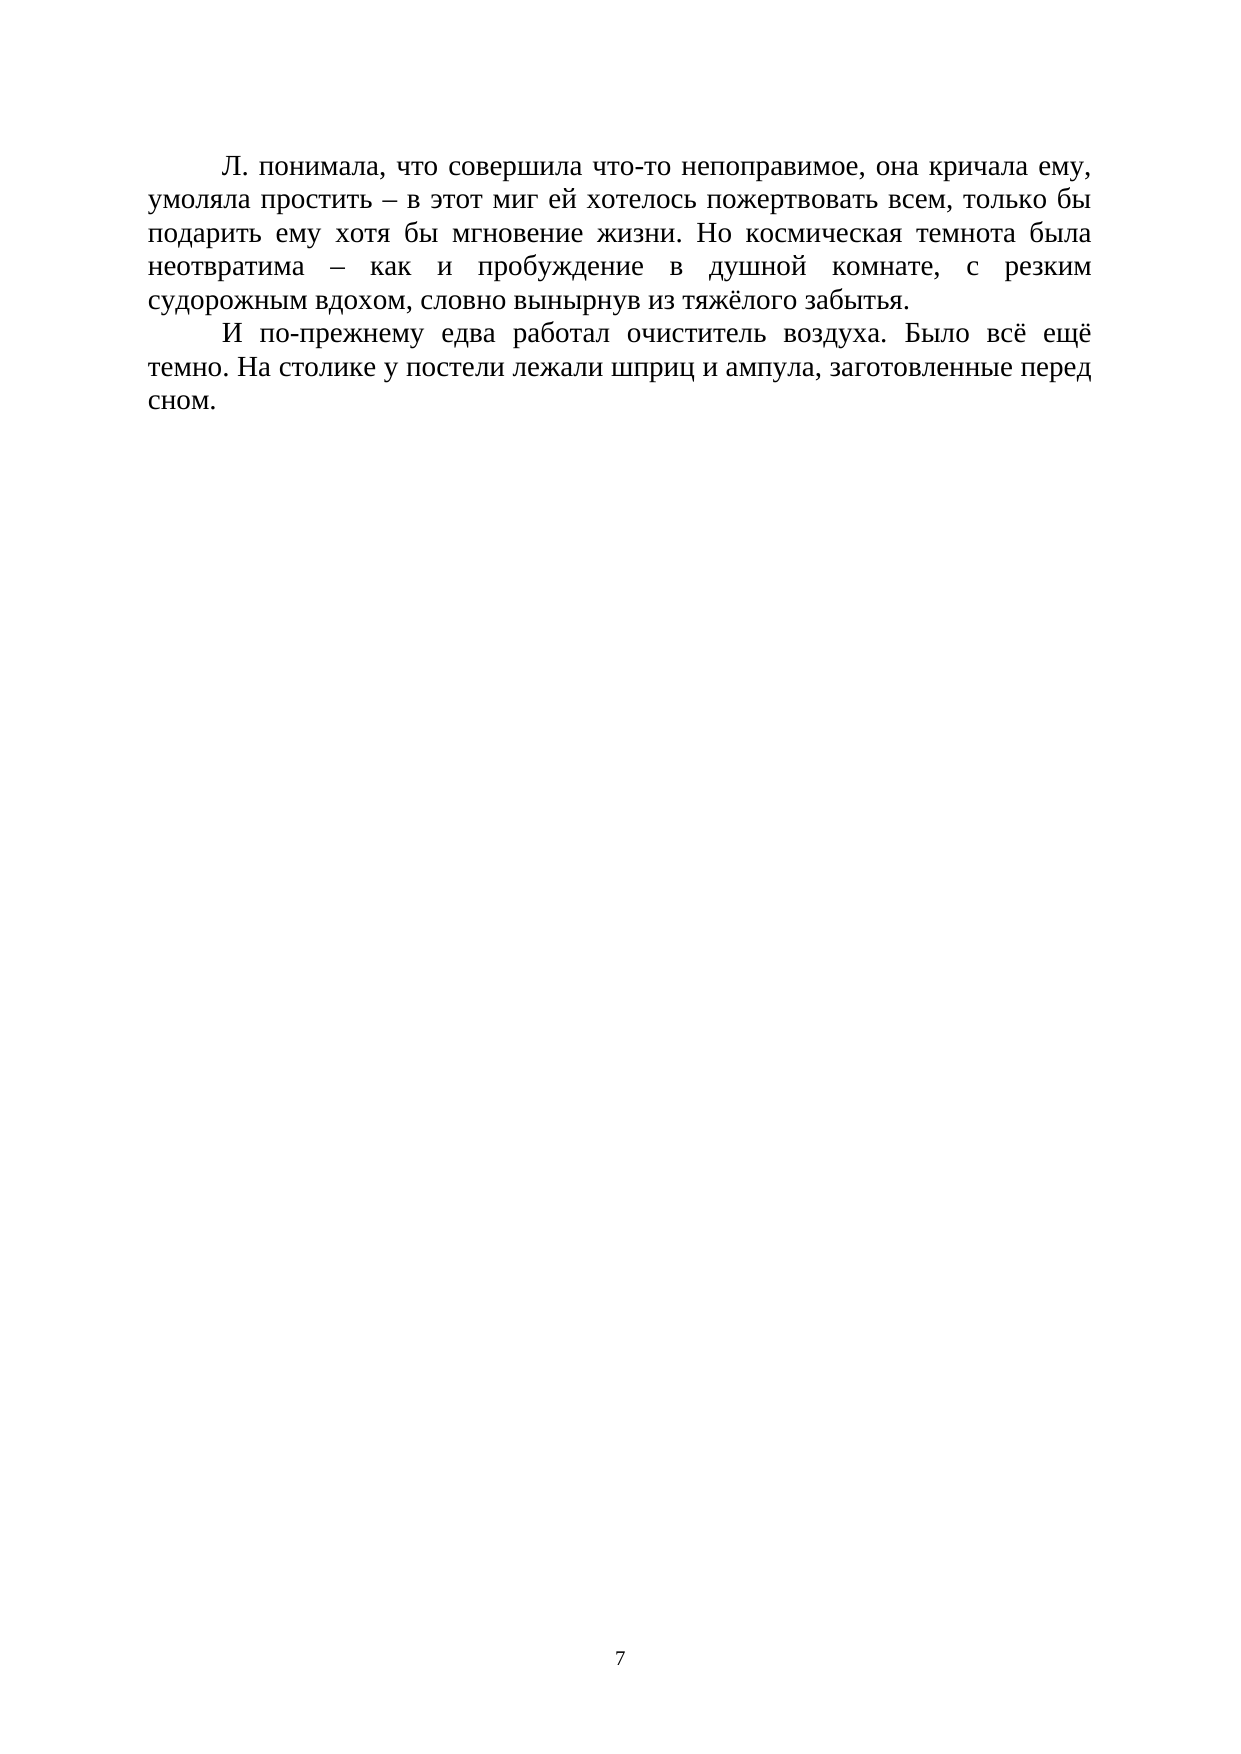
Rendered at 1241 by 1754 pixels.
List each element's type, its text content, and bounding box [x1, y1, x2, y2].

text И по-прежнему едва работал очиститель воздуха. Было всё ещё темно. На столике у постели лежали шприц и ампула, заготовленные перед сном. [148, 315, 1092, 416]
text Л. понимала, что совершила что-то непоправимое, она кричала ему, умоляла простить – в этот миг ей хотелось пожертвовать всем, только бы подарить ему хотя бы мгновение жизни. Но космическая темнота была неотвратима – как и пробуждение в душной комнате, с резким судорожным вдохом, словно вынырнув из тяжёлого забытья. [148, 148, 1092, 315]
